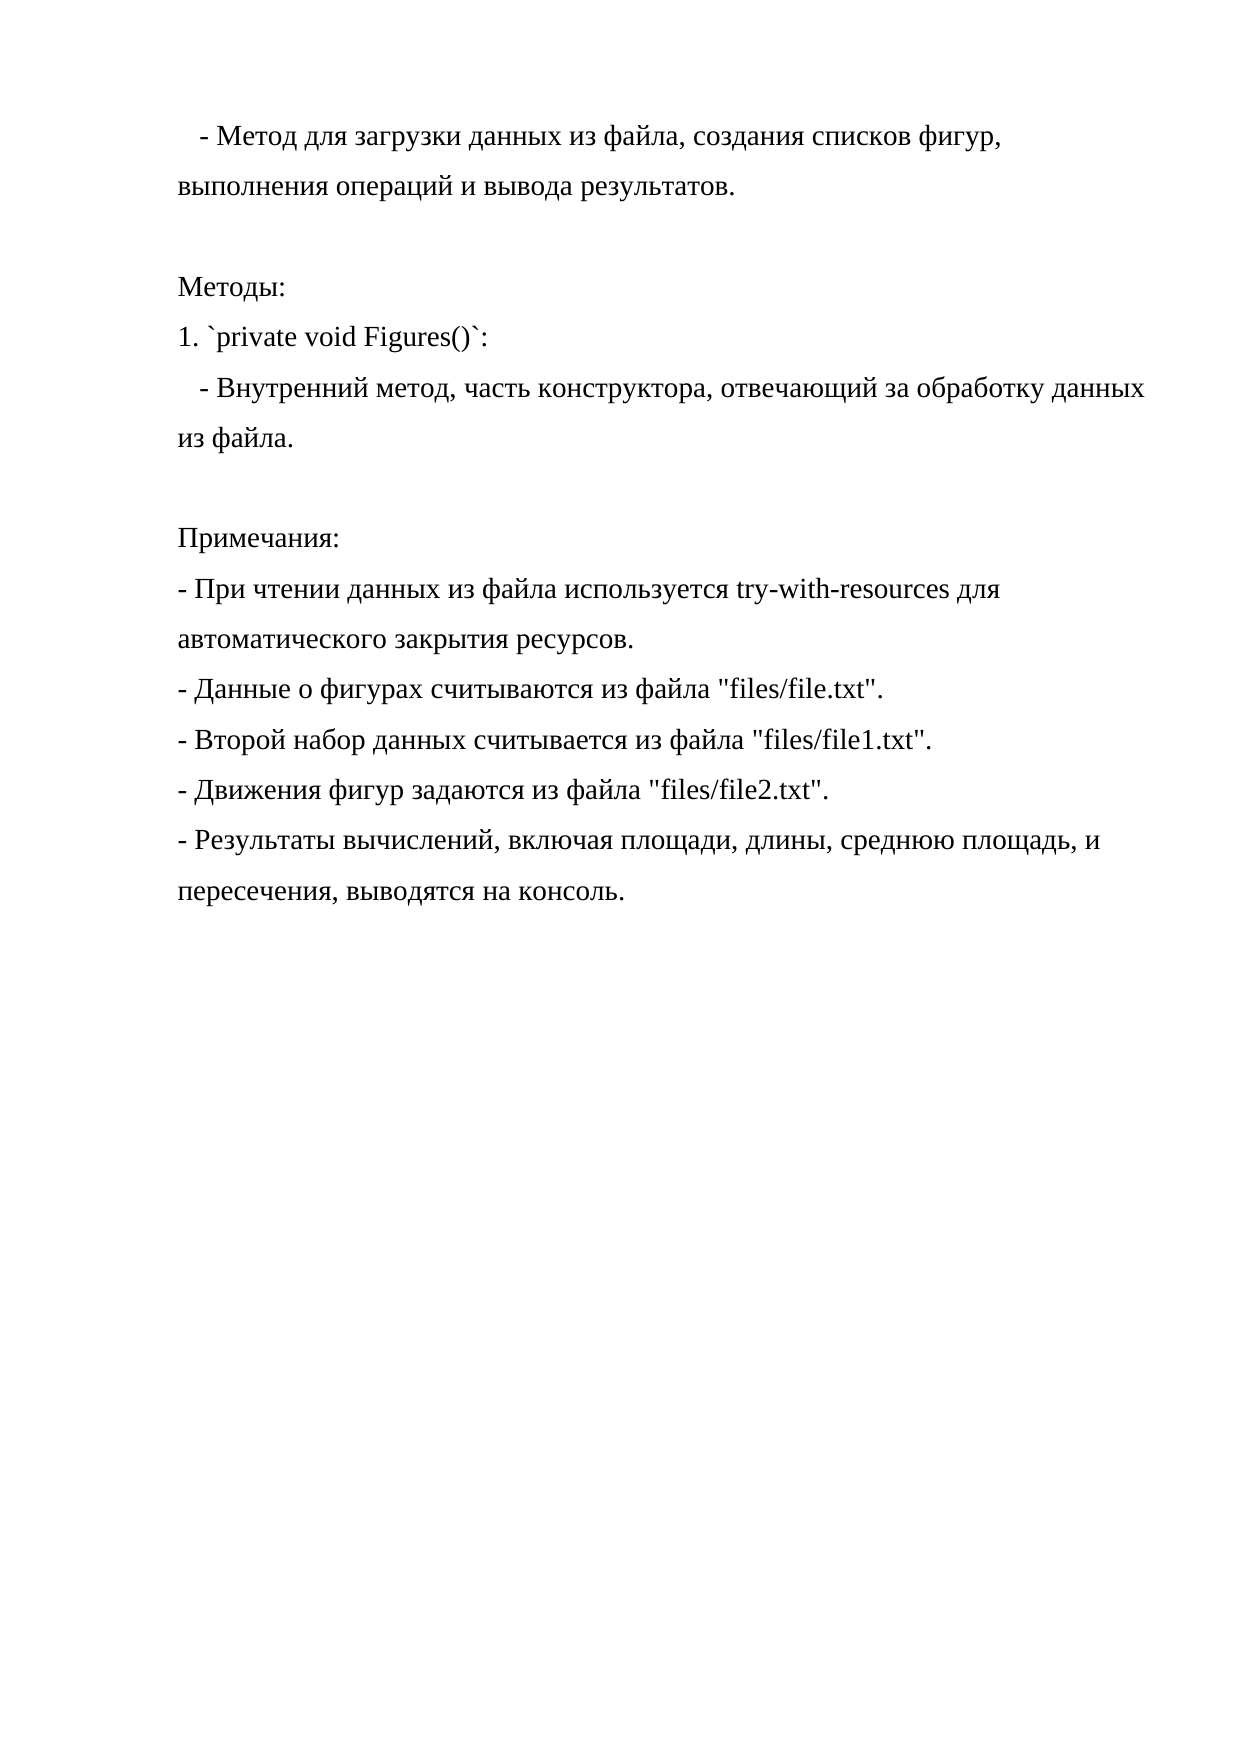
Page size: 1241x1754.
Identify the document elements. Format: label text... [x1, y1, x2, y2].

text - Внутренний метод, часть конструктора, отвечающий за обработку данных из файла. [177, 370, 1152, 453]
text - Метод для загрузки данных из файла, создания списков фигур, выполнения операций и вывода результатов. [177, 118, 1152, 202]
text - Данные о фигурах считываются из файла "files/file.txt". [177, 672, 1152, 705]
text - Второй набор данных считывается из файла "files/file1.txt". [177, 722, 1152, 755]
text - При чтении данных из файла используется try-with-resources для автоматического закрытия ресурсов. [177, 571, 1152, 655]
text 1. `private void Figures()`: [177, 319, 1152, 353]
text - Результаты вычислений, включая площади, длины, среднюю площадь, и пересечения, выводятся на консоль. [177, 822, 1152, 906]
text Примечания: [177, 521, 1152, 554]
text Методы: [177, 269, 1152, 303]
text - Движения фигур задаются из файла "files/file2.txt". [177, 772, 1152, 806]
